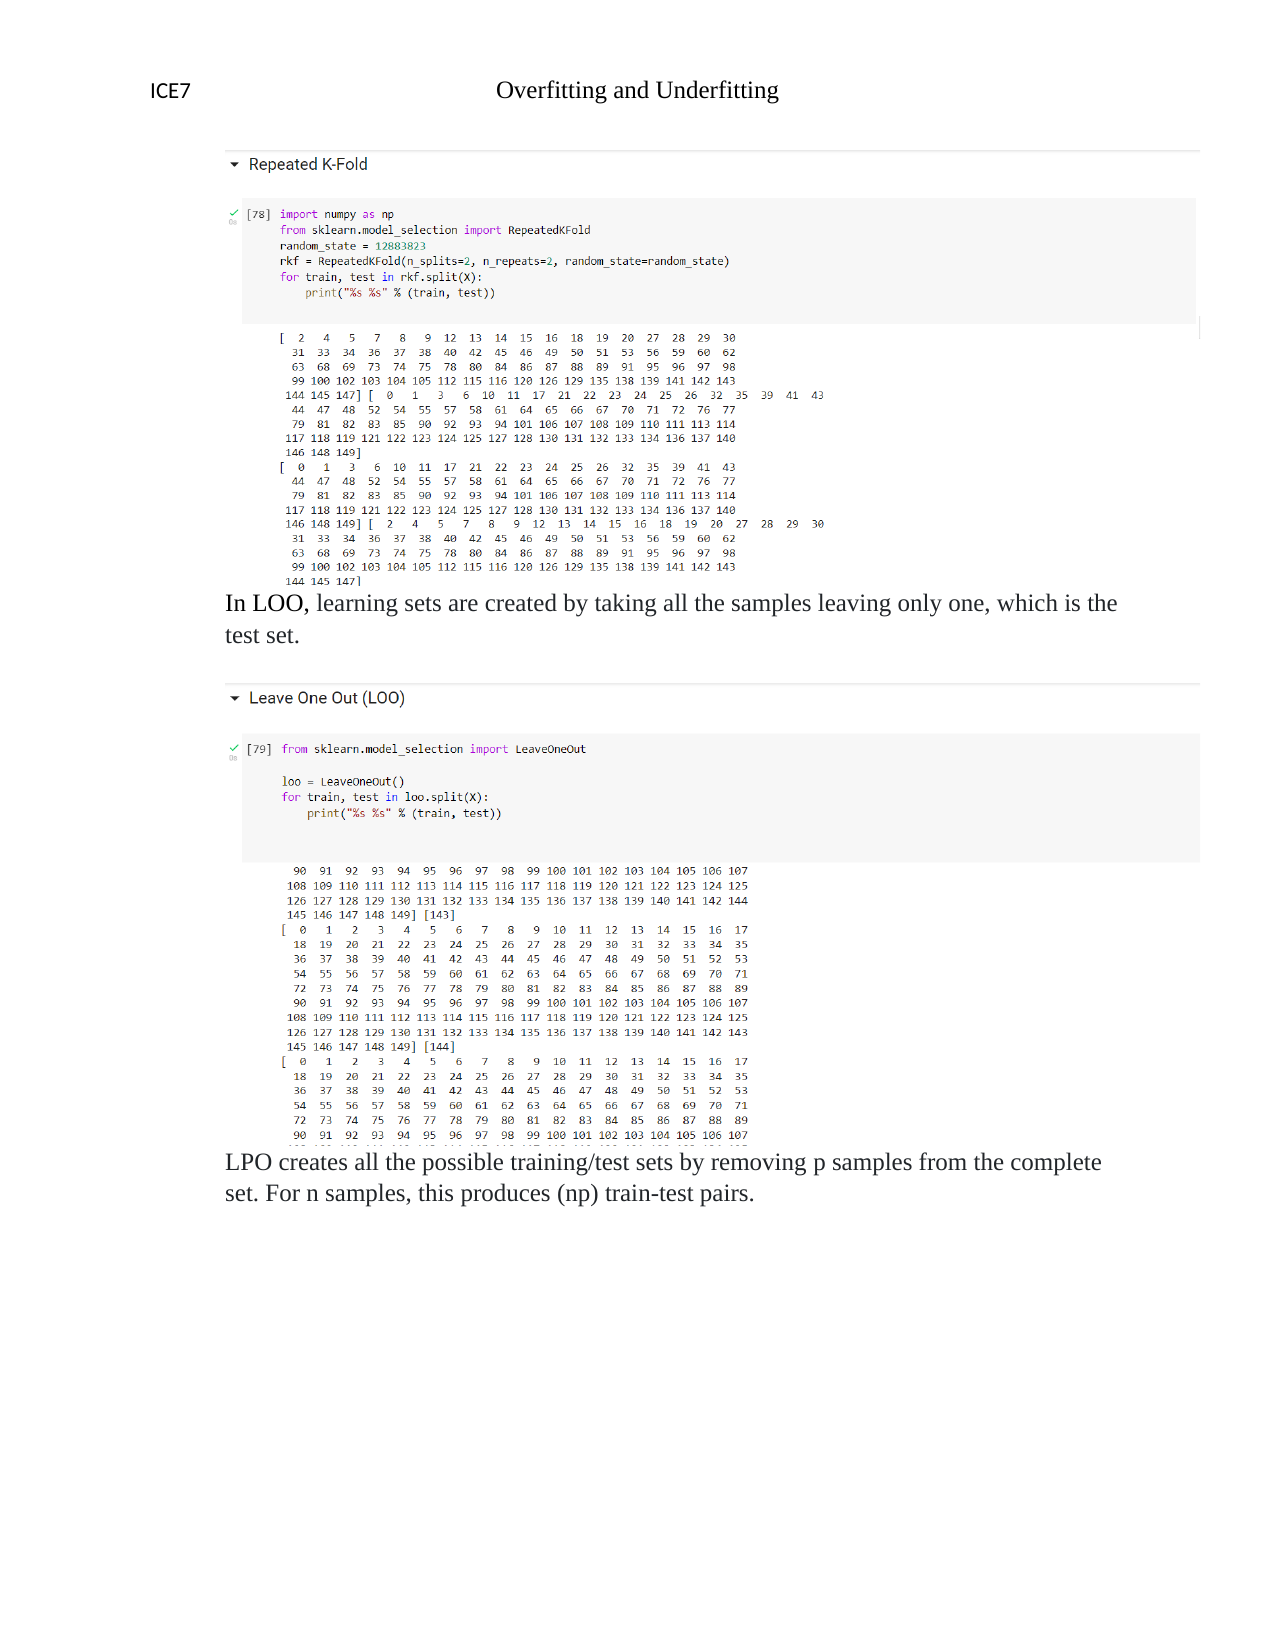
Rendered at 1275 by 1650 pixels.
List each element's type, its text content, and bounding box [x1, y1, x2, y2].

picture [225, 150, 1200, 586]
list LPO creates all the possible training/test sets by removing p samples from the complete set. For n samples, this produces (np) train-test pairs. [225, 1147, 1125, 1207]
list In LOO, learning sets are created by taking all the samples leaving only one, which is the test set. [225, 588, 1125, 650]
picture [225, 683, 1200, 1146]
